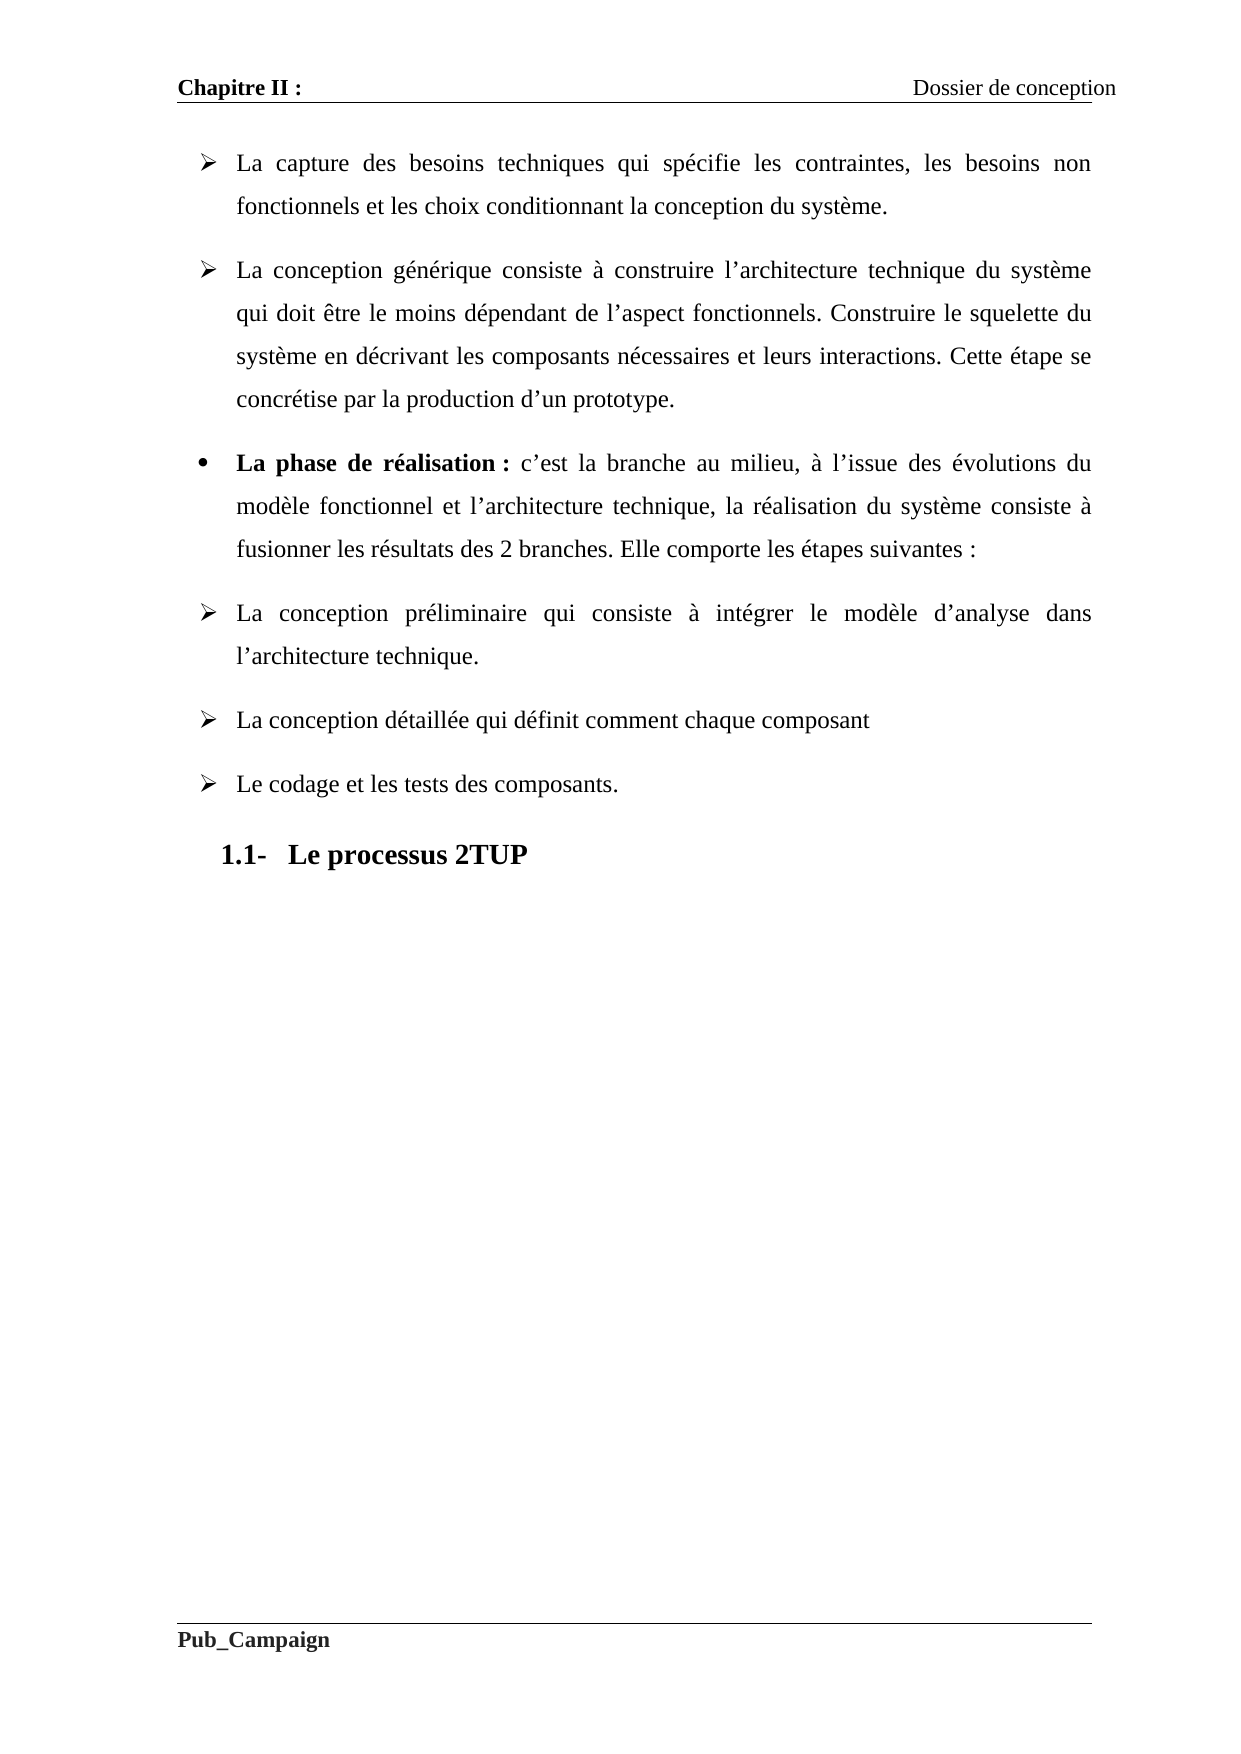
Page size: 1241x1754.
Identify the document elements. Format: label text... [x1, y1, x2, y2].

list Le codage et les tests des composants. [199, 769, 1092, 798]
list La conception générique consiste à construire l’architecture technique du système qui doit être le moins dépendant de l’aspect fonctionnels. Construire le squelette du système en décrivant les composants nécessaires et leurs interactions. Cette étape se concrétise par la production d’un prototype. [199, 255, 1092, 413]
list La phase de réalisation : c’est la branche au milieu, à l’issue des évolutions du modèle fonctionnel et l’architecture technique, la réalisation du système consiste à fusionner les résultats des 2 branches. Elle comporte les étapes suivantes : [199, 448, 1092, 563]
list La capture des besoins techniques qui spécifie les contraintes, les besoins non fonctionnels et les choix conditionnant la conception du système. [199, 148, 1092, 219]
list La conception détaillée qui définit comment chaque composant [199, 705, 1092, 734]
list La conception préliminaire qui consiste à intégrer le modèle d’analyse dans l’architecture technique. [199, 598, 1092, 670]
subtitle Le processus 2TUP [220, 837, 1092, 871]
